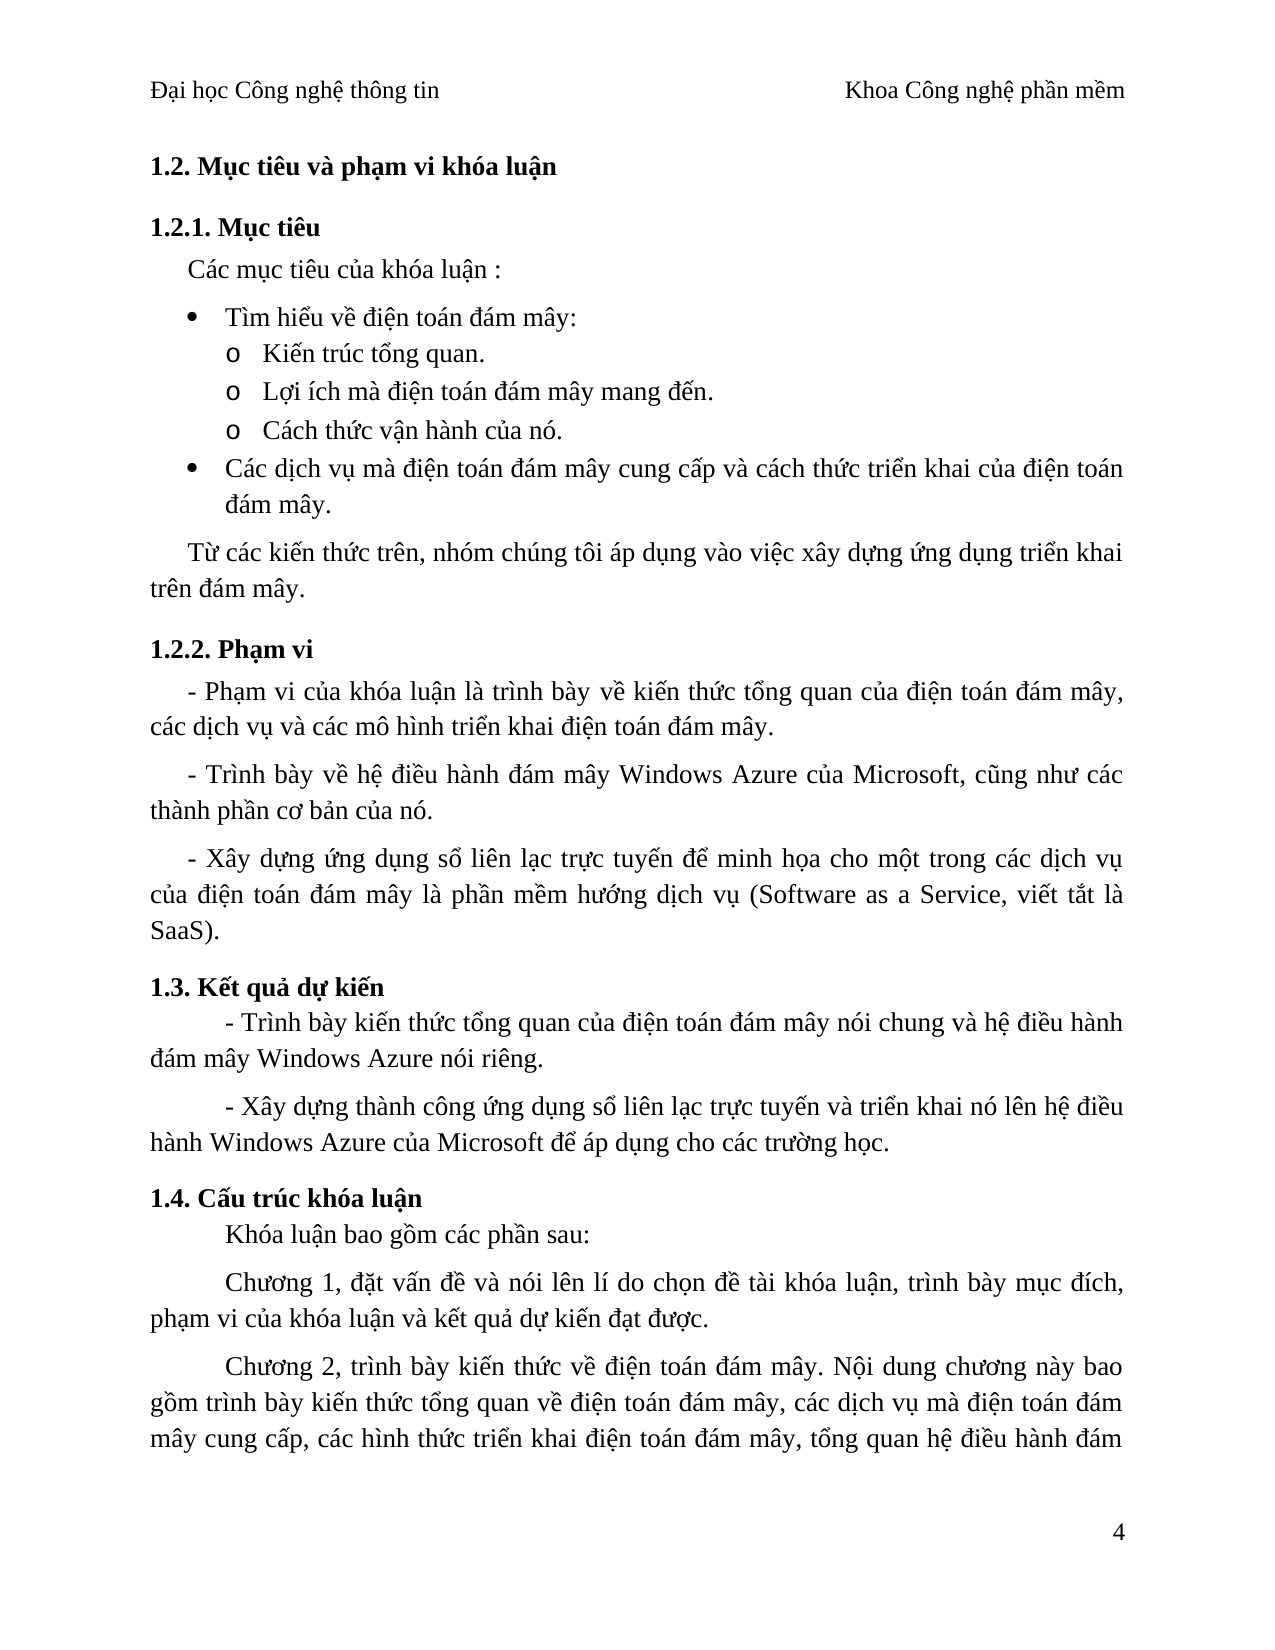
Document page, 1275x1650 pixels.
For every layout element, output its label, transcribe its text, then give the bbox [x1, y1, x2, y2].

text - Phạm vi của khóa luận là trình bày về kiến thức tổng quan của điện toán đám mây, các dịch vụ và các mô hình triển khai điện toán đám mây. [150, 675, 1125, 742]
list Tìm hiểu về điện toán đám mây: [187, 301, 1125, 332]
subtitle 1.2. Mục tiêu và phạm vi khóa luận [150, 150, 1125, 181]
text Các mục tiêu của khóa luận : [150, 253, 1125, 284]
list Kiến trúc tổng quan. [225, 337, 1125, 370]
text Khóa luận bao gồm các phần sau: [150, 1218, 1125, 1249]
subtitle 1.2.1. Mục tiêu [150, 211, 1125, 242]
subtitle 1.2.2. Phạm vi [150, 633, 1125, 664]
subtitle 1.3. Kết quả dự kiến [150, 971, 1125, 1002]
text Từ các kiến thức trên, nhóm chúng tôi áp dụng vào việc xây dựng ứng dụng triển khai trên đám mây. [150, 536, 1125, 603]
list Các dịch vụ mà điện toán đám mây cung cấp và cách thức triển khai của điện toán đám mây. [187, 452, 1125, 519]
text - Trình bày kiến thức tổng quan của điện toán đám mây nói chung và hệ điều hành đám mây Windows Azure nói riêng. [150, 1006, 1125, 1073]
list Cách thức vận hành của nó. [225, 414, 1125, 447]
text Chương 1, đặt vấn đề và nói lên lí do chọn đề tài khóa luận, trình bày mục đích, phạm vi của khóa luận và kết quả dự kiến đạt được. [150, 1267, 1125, 1333]
text - Xây dựng thành công ứng dụng sổ liên lạc trực tuyến và triển khai nó lên hệ điều hành Windows Azure của Microsoft để áp dụng cho các trường học. [150, 1090, 1125, 1157]
text - Xây dựng ứng dụng sổ liên lạc trực tuyến để minh họa cho một trong các dịch vụ của điện toán đám mây là phần mềm hướng dịch vụ (Software as a Service, viết tắt là SaaS). [150, 843, 1125, 945]
list Lợi ích mà điện toán đám mây mang đến. [225, 375, 1125, 409]
text - Trình bày về hệ điều hành đám mây Windows Azure của Microsoft, cũng như các thành phần cơ bản của nó. [150, 759, 1125, 826]
subtitle 1.4. Cấu trúc khóa luận [150, 1183, 1125, 1214]
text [150, 1351, 1125, 1453]
